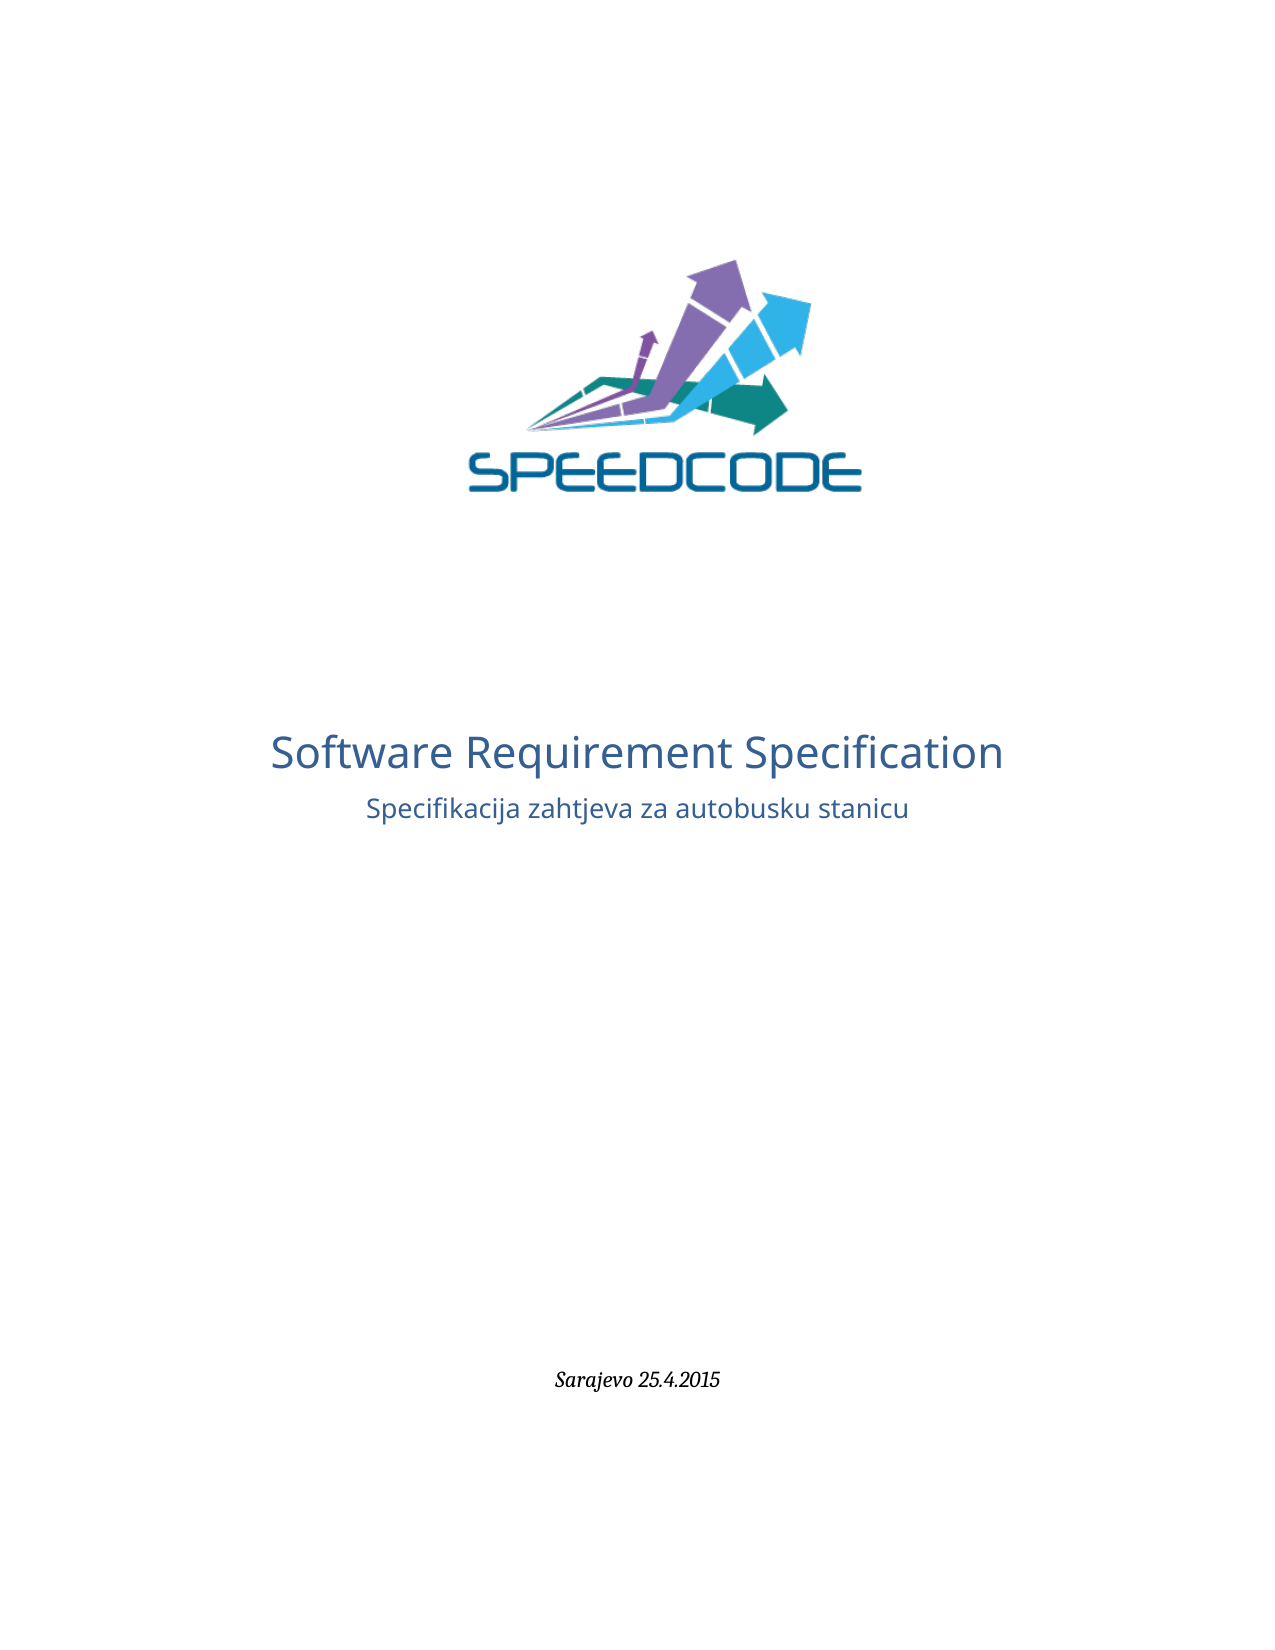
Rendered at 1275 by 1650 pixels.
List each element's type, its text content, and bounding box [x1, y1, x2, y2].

title Software Requirement Specification [150, 721, 1125, 781]
subtitle Specifikacija zahtjeva za autobusku stanicu [150, 790, 1125, 827]
text Sarajevo 25.4.2015 [150, 1367, 1125, 1393]
picture [457, 235, 882, 517]
